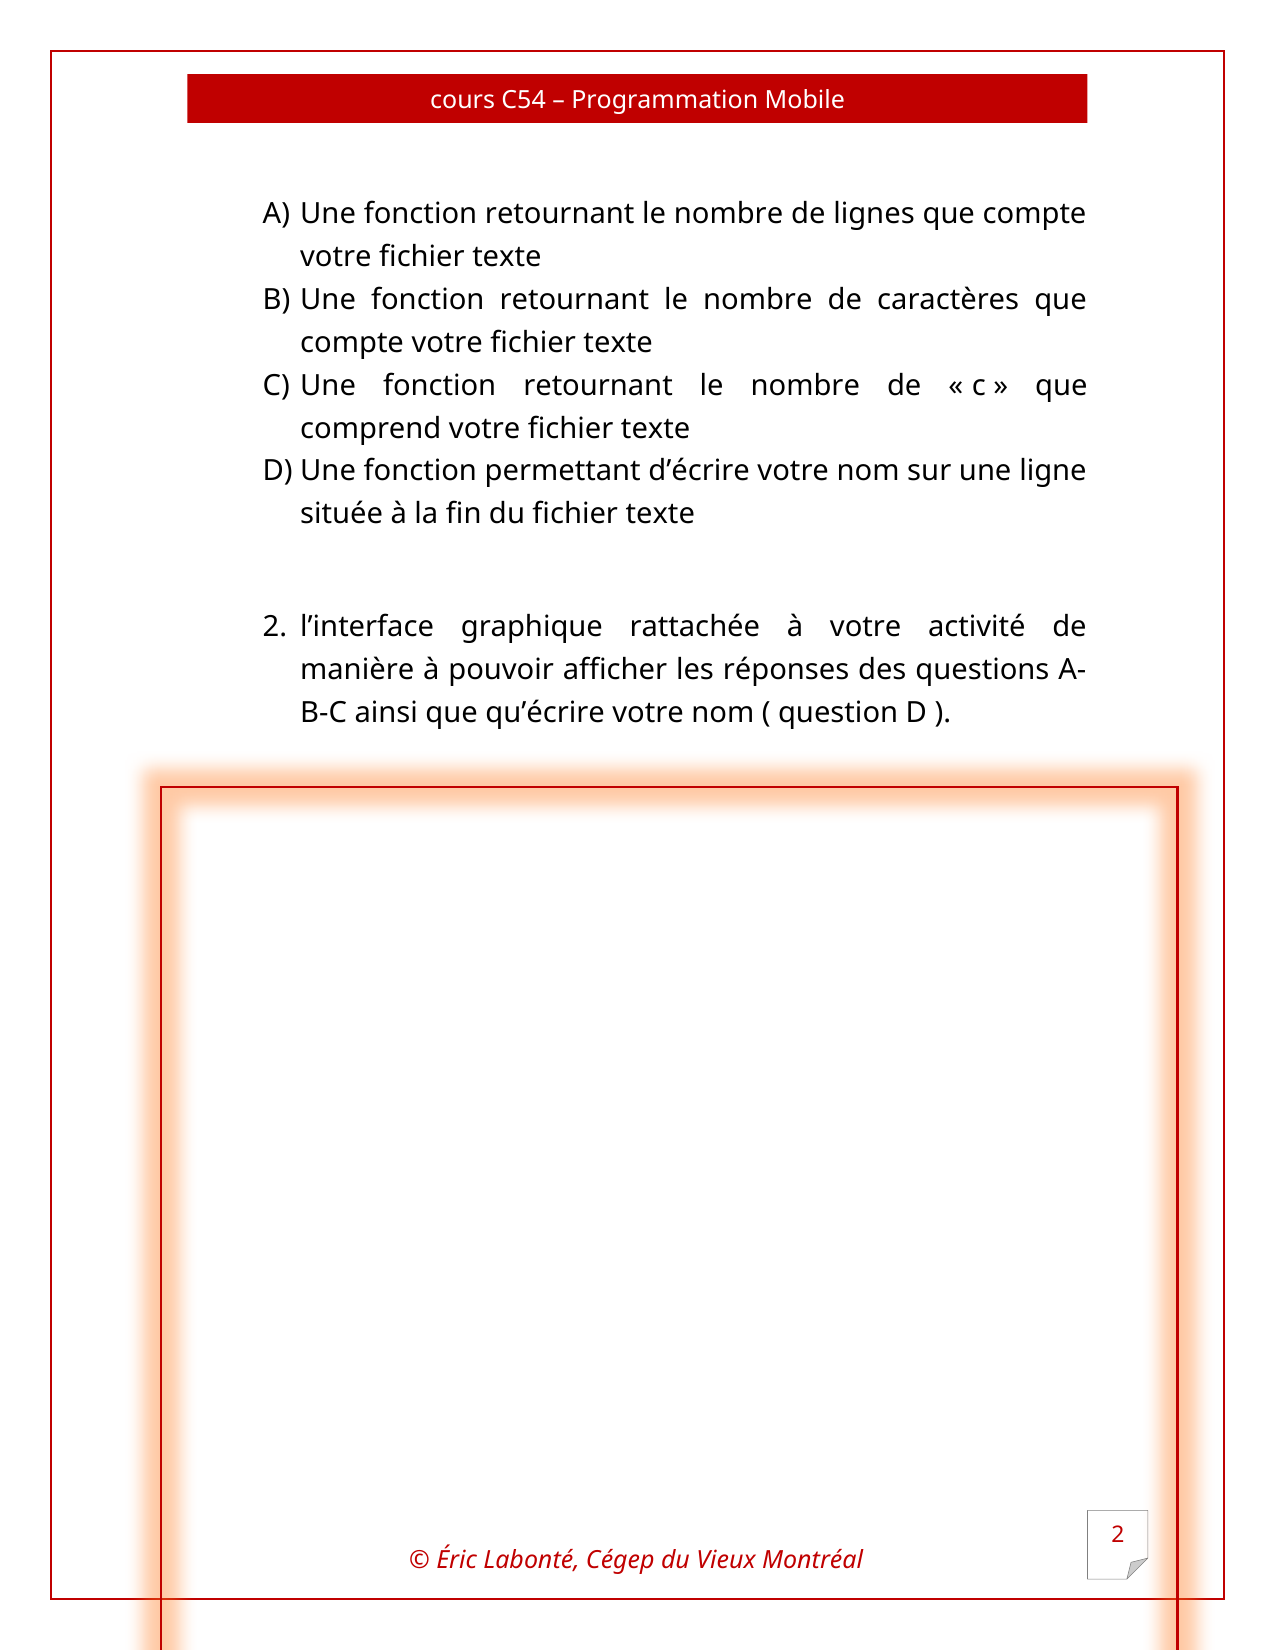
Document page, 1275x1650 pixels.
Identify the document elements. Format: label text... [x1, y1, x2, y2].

list Une fonction retournant le nombre de « c » que comprend votre fichier texte [262, 364, 1087, 447]
list l’interface graphique rattachée à votre activité de manière à pouvoir afficher les réponses des questions A-B-C ainsi que qu’écrire votre nom ( question D ). [262, 605, 1087, 731]
list Une fonction permettant d’écrire votre nom sur une ligne située à la fin du fichier texte [262, 450, 1087, 532]
list Une fonction retournant le nombre de caractères que compte votre fichier texte [262, 278, 1087, 361]
list Une fonction retournant le nombre de lignes que compte votre fichier texte [262, 193, 1087, 275]
